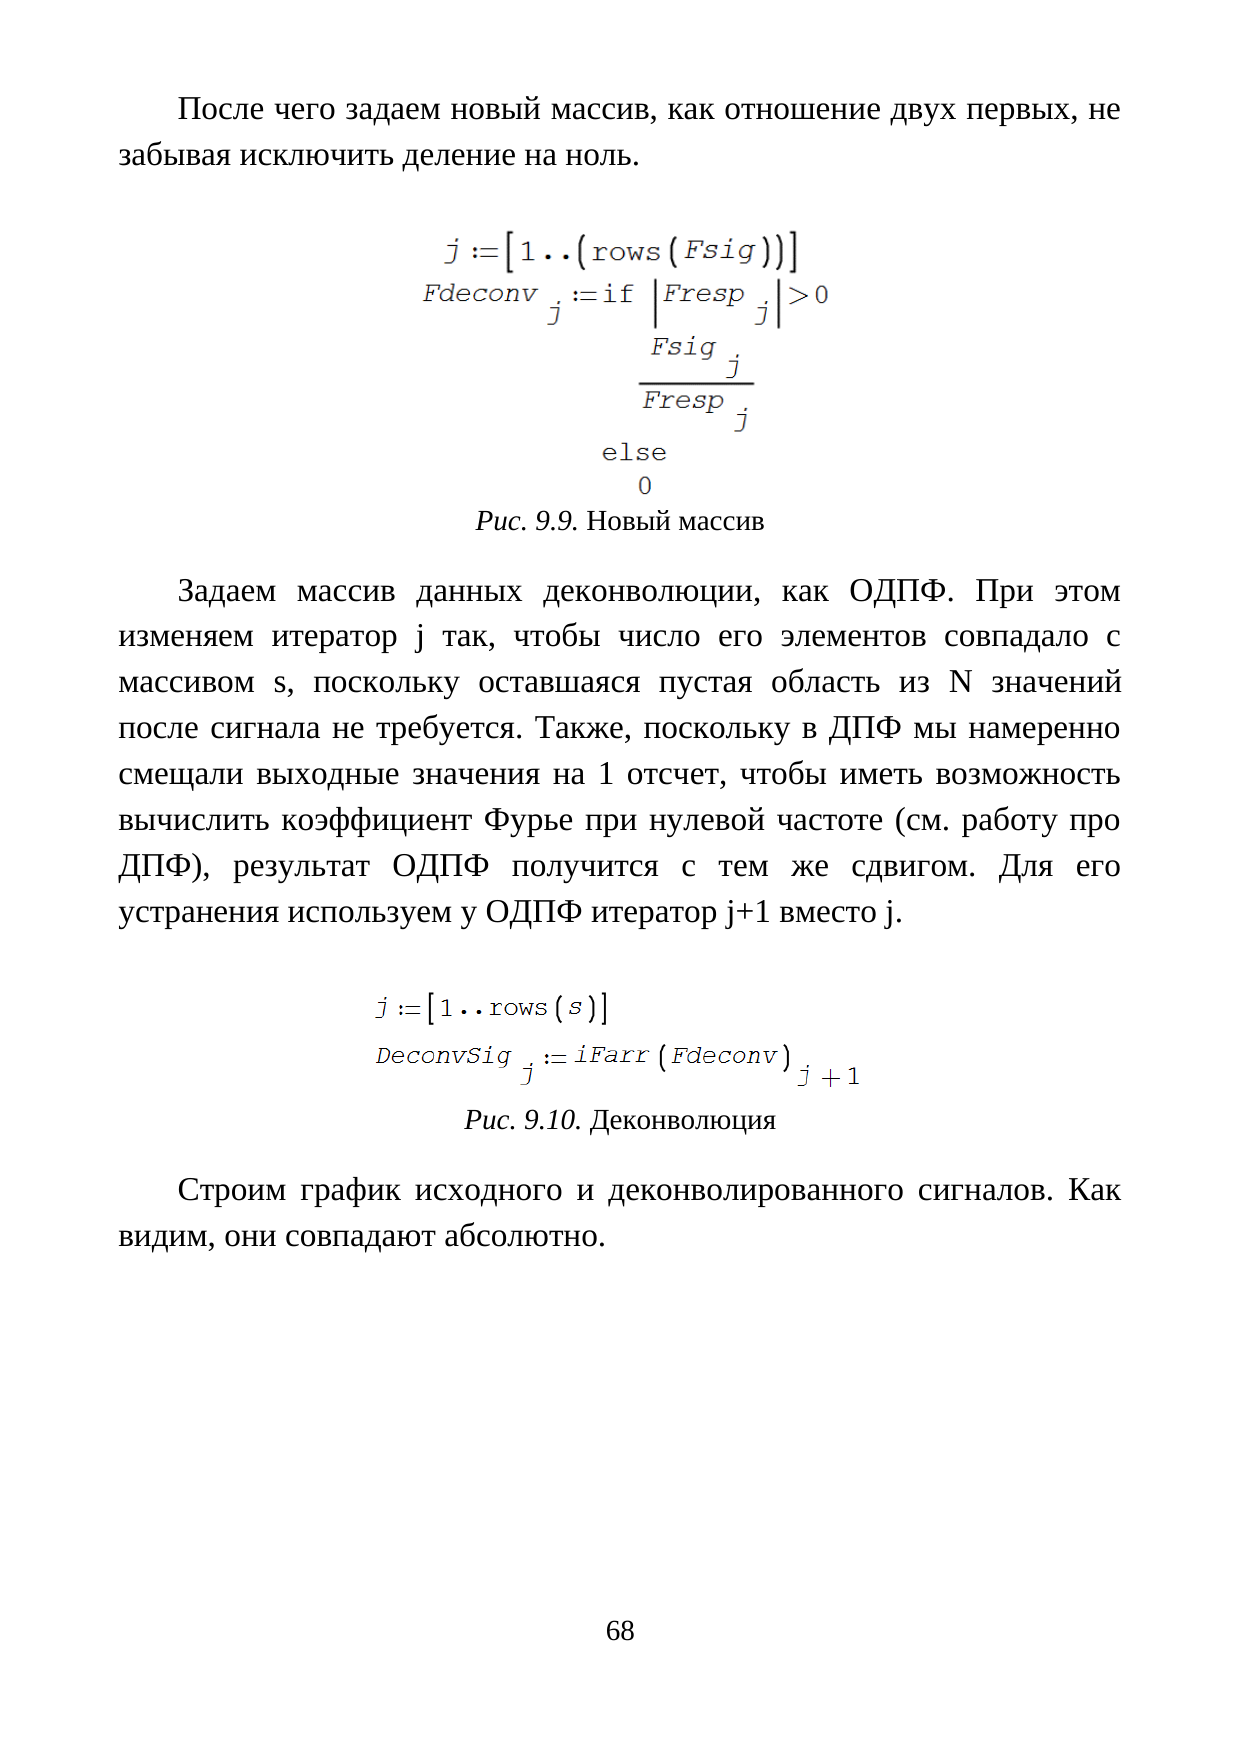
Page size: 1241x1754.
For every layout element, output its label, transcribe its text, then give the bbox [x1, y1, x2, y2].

text Строим график исходного и деконволированного сигналов. Как видим, они совпадают абсолютно. [118, 1169, 1122, 1253]
picture [394, 226, 846, 503]
text Рис. 9.10. Деконволюция [118, 1102, 1122, 1136]
text Рис. 9.9. Новый массив [118, 503, 1122, 536]
text Задаем массив данных деконволюции, как ОДПФ. При этом изменяем итератор j так, чтобы число его элементов совпадало с массивом s, поскольку оставшаяся пустая область из N значений после сигнала не требуется. Также, поскольку в ДПФ мы намеренно смещали выходные значения на 1 отсчет, чтобы иметь возможность вычислить коэффициент Фурье при нулевой частоте (см. работу про ДПФ), результат ОДПФ получится с тем же сдвигом. Для его устранения используем у ОДПФ итератор j+1 вместо j. [118, 570, 1122, 930]
text После чего задаем новый массив, как отношение двух первых, не забывая исключить деление на ноль. [118, 89, 1122, 173]
picture [366, 983, 874, 1102]
